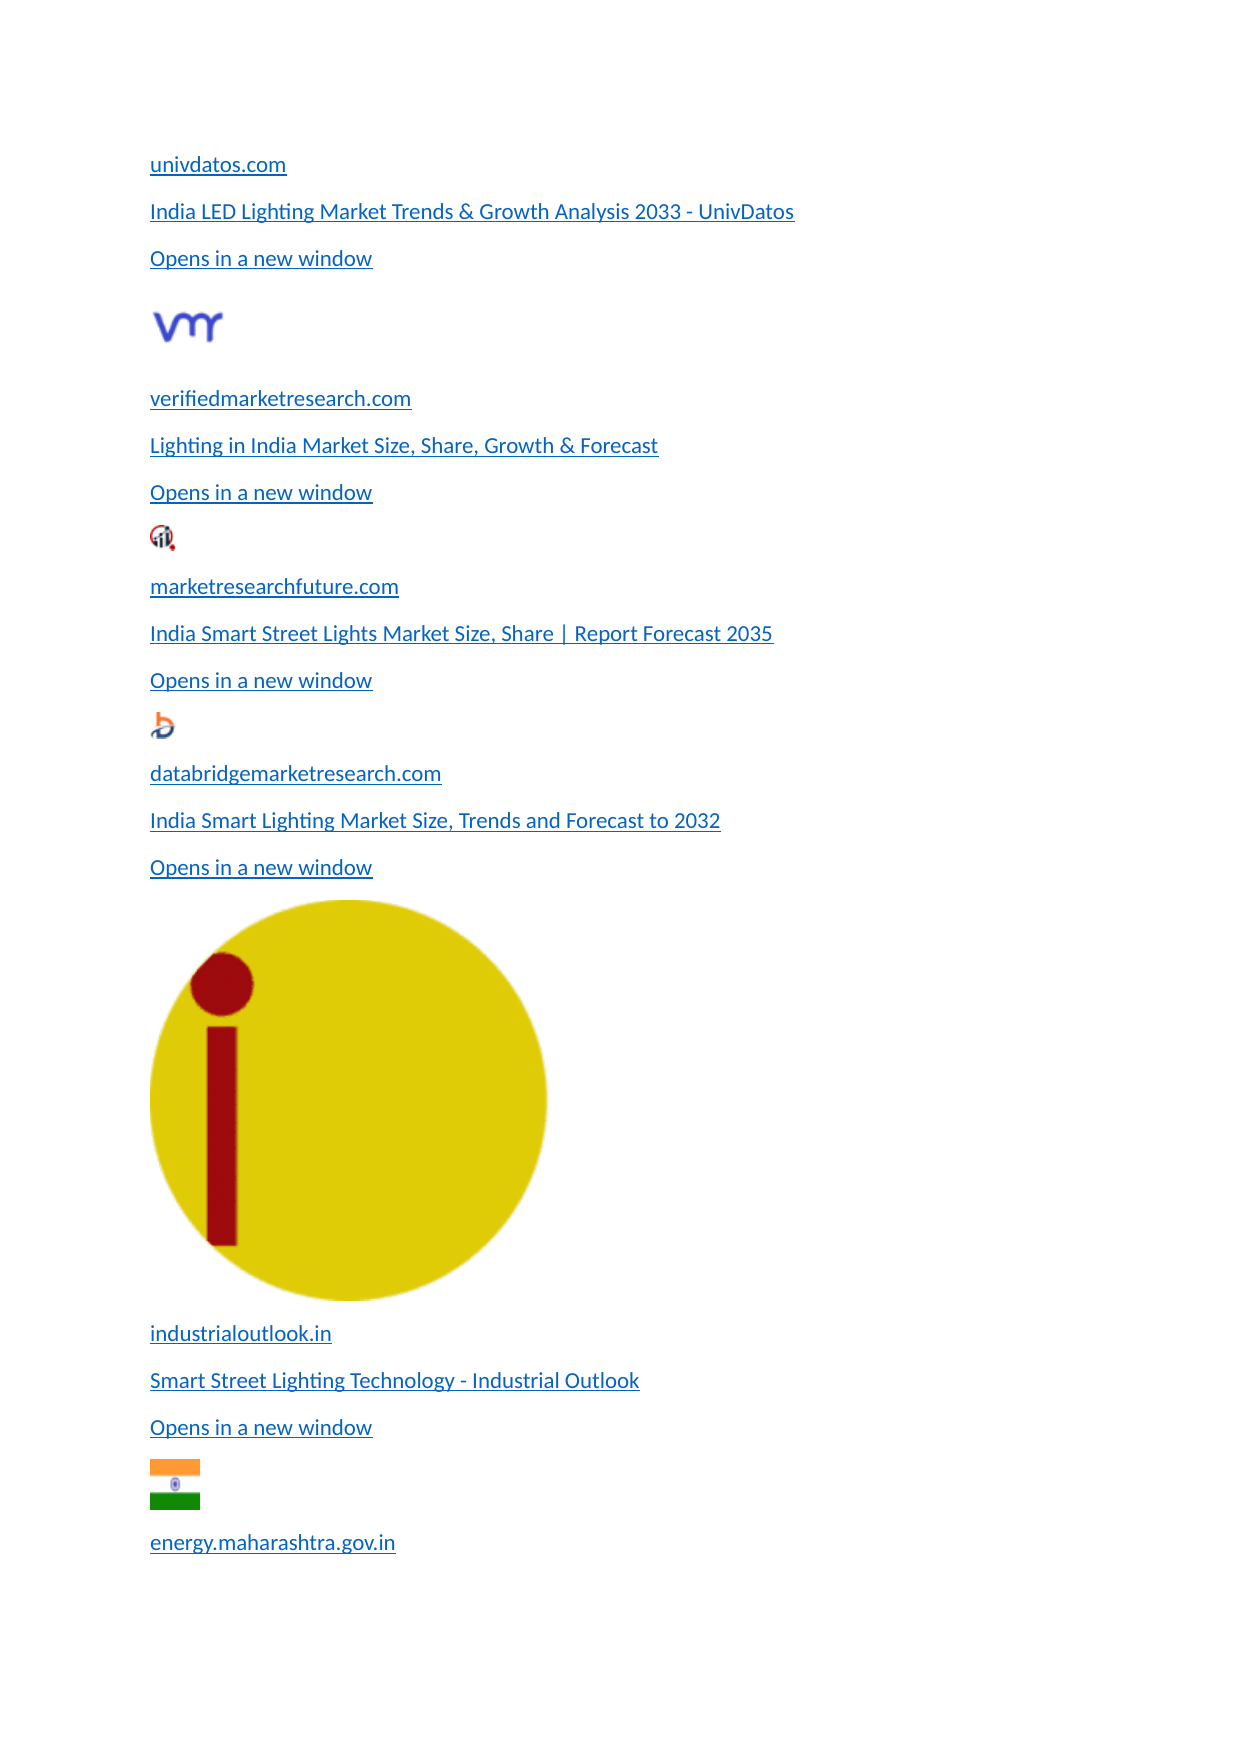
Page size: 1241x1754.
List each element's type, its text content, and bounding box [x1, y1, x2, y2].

text India Smart Lighting Market Size, Trends and Forecast to 2032 [150, 806, 1090, 834]
text marketresearchfuture.com [150, 572, 1090, 600]
text India LED Lighting Market Trends & Growth Analysis 2033 - UnivDatos [150, 197, 1090, 225]
text Opens in a new window [150, 1413, 1090, 1441]
picture [150, 290, 226, 366]
picture [150, 712, 179, 739]
text India Smart Street Lights Market Size, Share | Report Forecast 2035 [150, 619, 1090, 647]
text Lighting in India Market Size, Share, Growth & Forecast [150, 431, 1090, 459]
text Opens in a new window [150, 853, 1090, 881]
text Opens in a new window [150, 478, 1090, 506]
picture [150, 1459, 200, 1510]
text industrialoutlook.in [150, 1319, 1090, 1347]
picture [150, 525, 175, 551]
text verifiedmarketresearch.com [150, 384, 1090, 412]
picture [150, 900, 550, 1301]
text energy.maharashtra.gov.in [150, 1528, 1090, 1556]
text univdatos.com [150, 150, 1090, 178]
text Smart Street Lighting Technology - Industrial Outlook [150, 1366, 1090, 1394]
text Opens in a new window [150, 666, 1090, 694]
text databridgemarketresearch.com [150, 759, 1090, 787]
text Opens in a new window [150, 244, 1090, 272]
